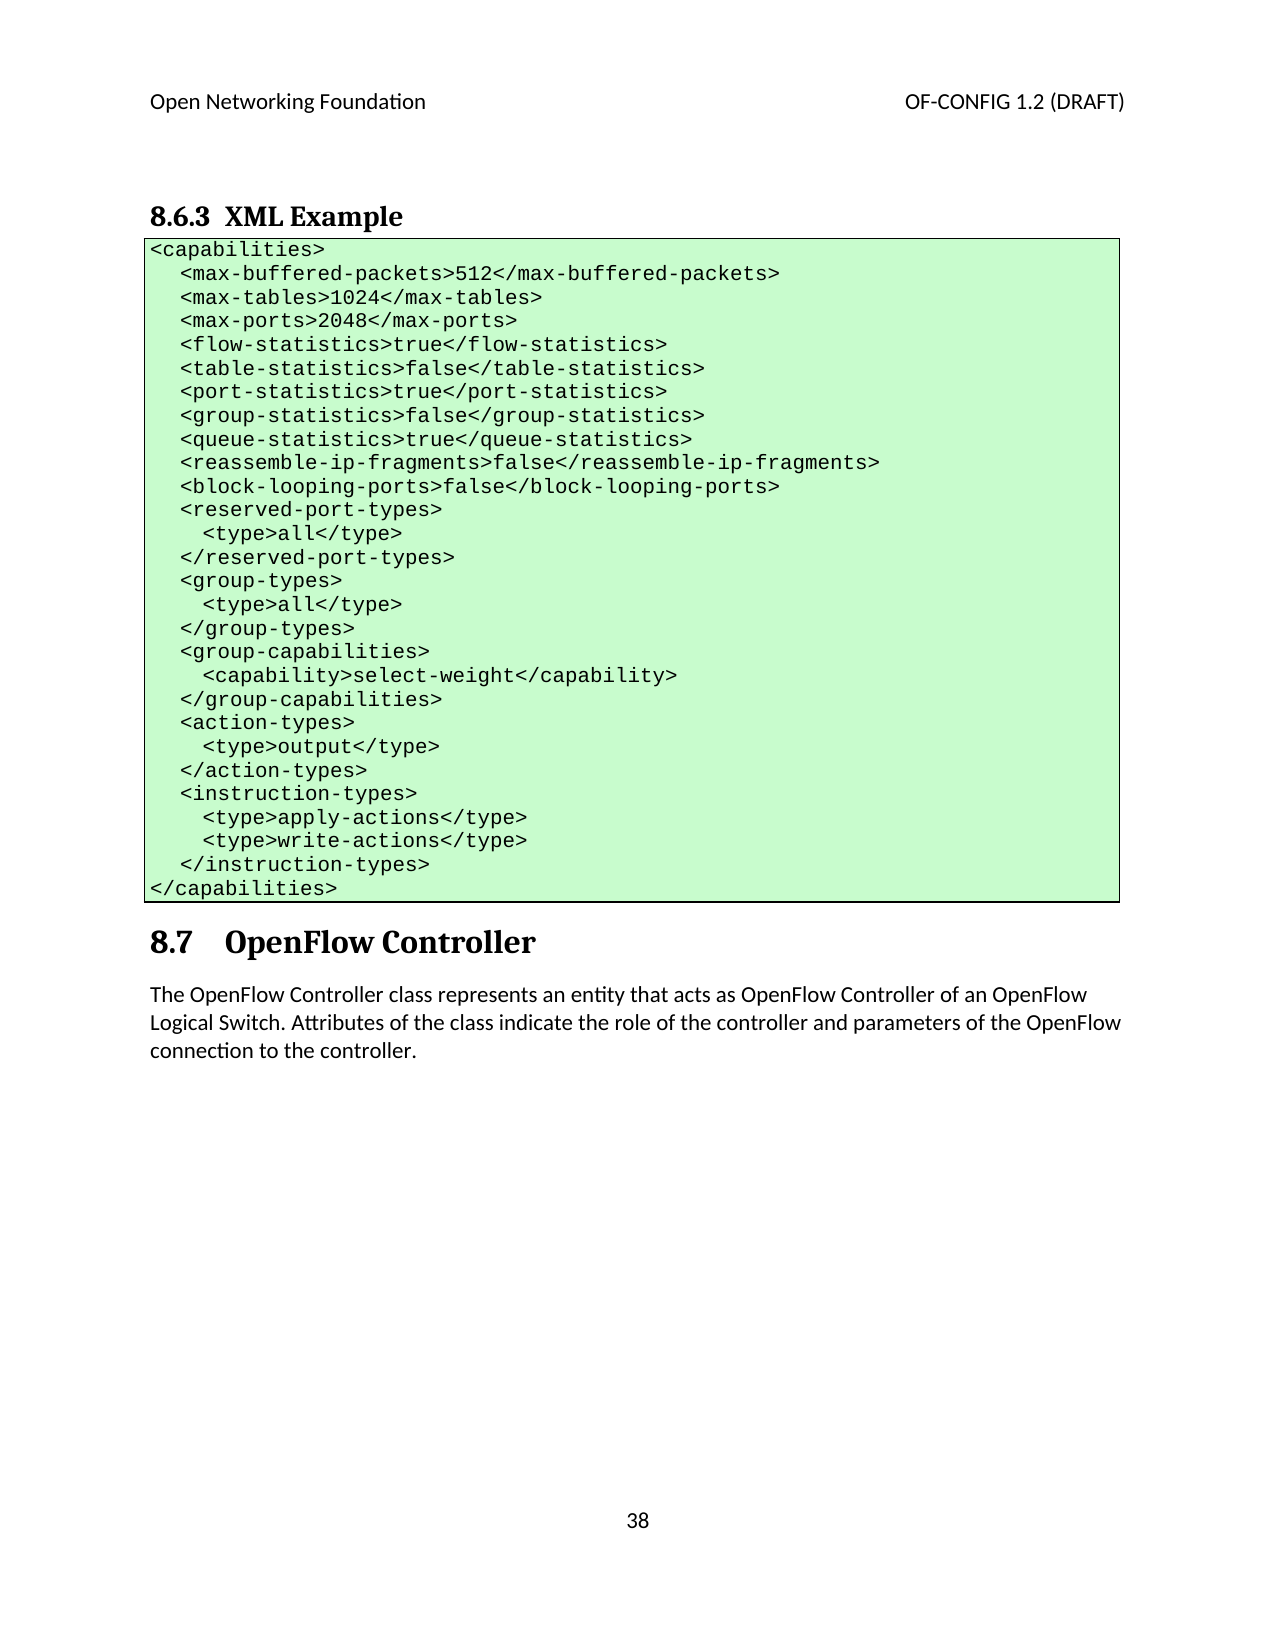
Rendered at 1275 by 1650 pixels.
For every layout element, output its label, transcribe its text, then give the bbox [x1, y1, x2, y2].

subtitle XML Example [150, 201, 1125, 234]
table_header <capabilities> <max-buffered-packets>512</max-buffered-packets> <max-tables>1024</max-tables> <max-ports>2048</max-ports> <flow-statistics>true</flow-statistics> <table-statistics>false</table-statistics> <port-statistics>true</port-statistics> <group-statistics>false</group-statistics> <queue-statistics>true</queue-statistics> <reassemble-ip-fragments>false</reassemble-ip-fragments> <block-looping-ports>false</block-looping-ports> <reserved-port-types> <type>all</type> </reserved-port-types> <group-types> <type>all</type> </group-types> <group-capabilities> <capability>select-weight</capability> </group-capabilities> <action-types> <type>output</type> </action-types> <instruction-types> <type>apply-actions</type> <type>write-actions</type> </instruction-types> </capabilities> [145, 239, 1119, 901]
subtitle OpenFlow Controller [150, 923, 1125, 962]
text The OpenFlow Controller class represents an entity that acts as OpenFlow Controller of an OpenFlow Logical Switch. Attributes of the class indicate the role of the controller and parameters of the OpenFlow connection to the controller. [150, 980, 1125, 1064]
